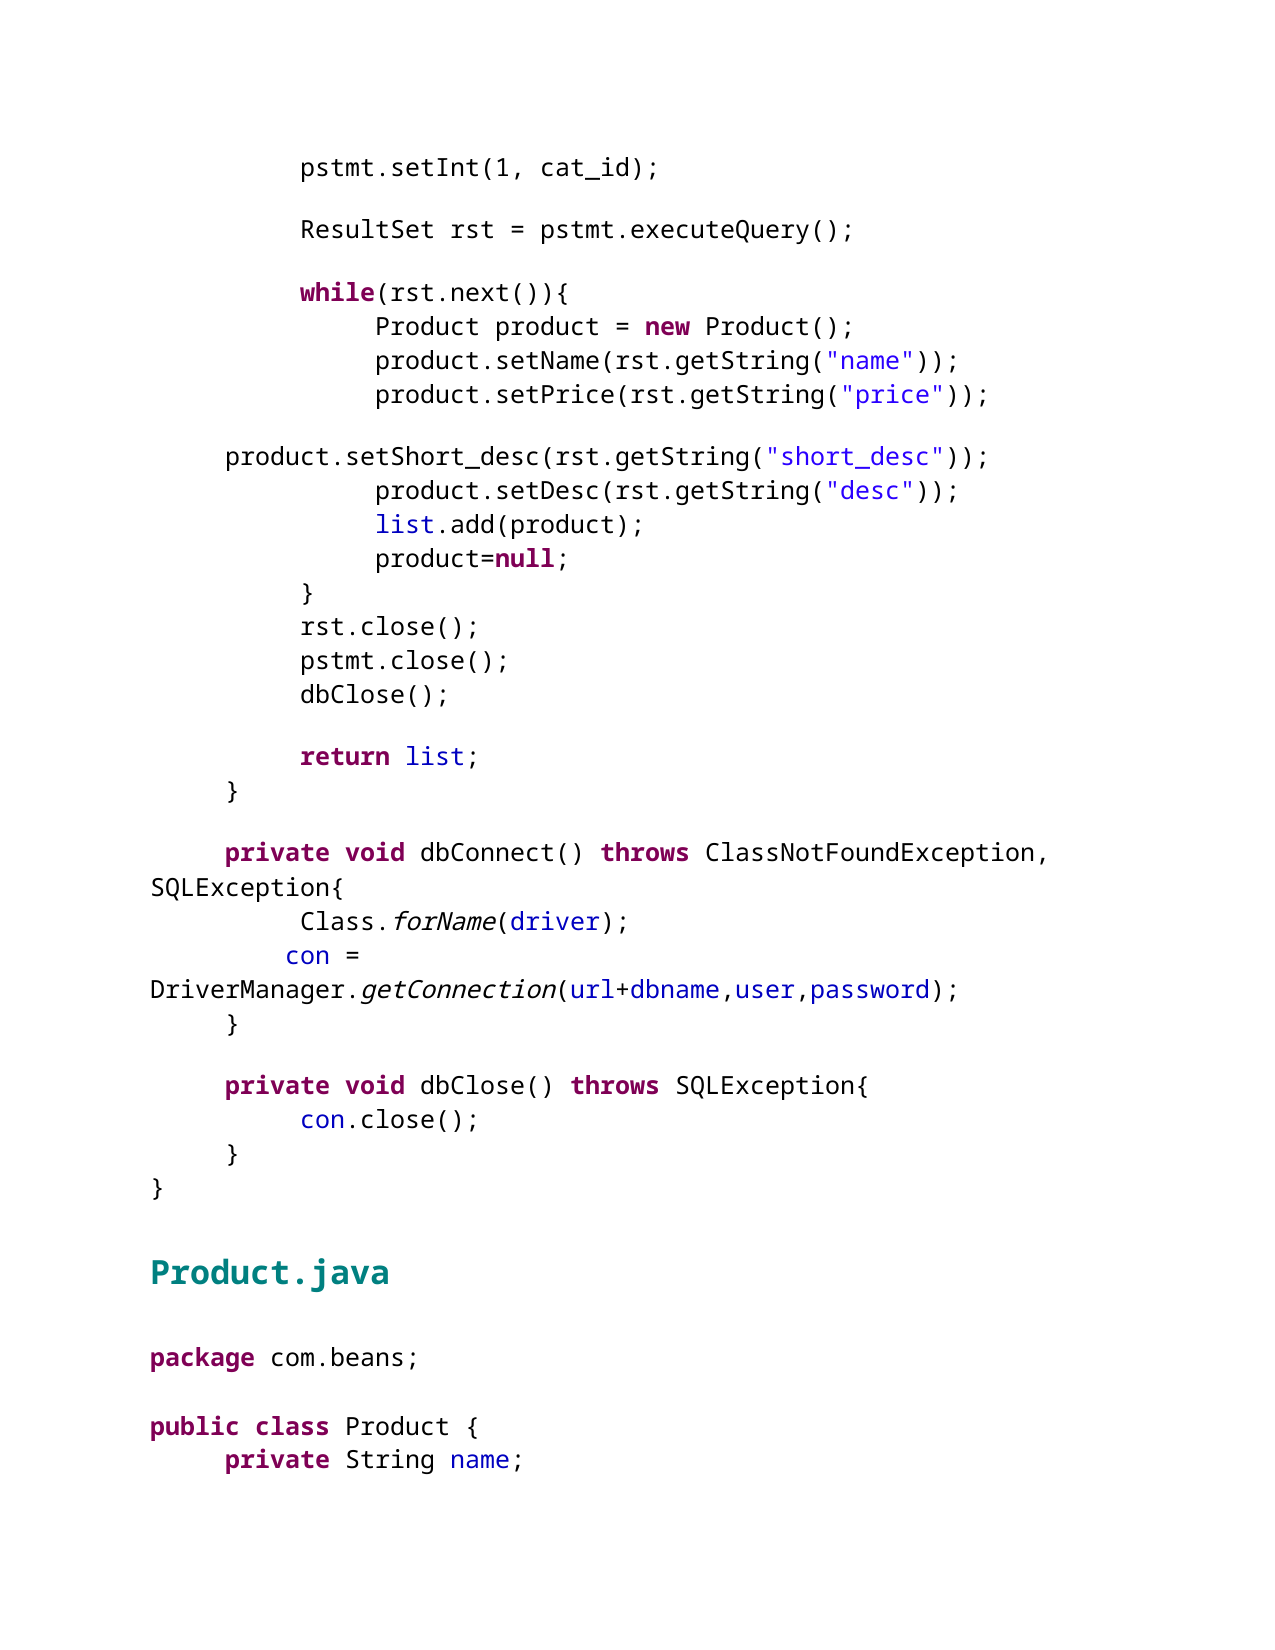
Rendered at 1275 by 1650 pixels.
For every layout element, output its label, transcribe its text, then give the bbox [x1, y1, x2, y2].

text } [150, 773, 1125, 807]
text package com.beans; [150, 1340, 1125, 1374]
text Class.forName(driver); [150, 903, 1125, 937]
text con = DriverManager.getConnection(url+dbname,user,password); [150, 937, 1125, 1005]
text dbClose(); [150, 677, 1125, 711]
text private String name; [150, 1442, 1125, 1476]
text product.setName(rst.getString("name")); [150, 342, 1125, 376]
text public class Product { [150, 1408, 1125, 1442]
text } [150, 1170, 1125, 1204]
text Product product = new Product(); [150, 308, 1125, 342]
text rst.close(); [150, 609, 1125, 643]
text } [150, 575, 1125, 609]
text return list; [150, 739, 1125, 773]
text } [150, 1005, 1125, 1039]
text private void dbConnect() throws ClassNotFoundException, SQLException{ [150, 835, 1125, 903]
text product.setPrice(rst.getString("price")); [150, 376, 1125, 410]
text while(rst.next()){ [150, 274, 1125, 308]
text private void dbClose() throws SQLException{ [150, 1067, 1125, 1102]
text product=null; [150, 541, 1125, 575]
text pstmt.setInt(1, cat_id); [150, 150, 1125, 184]
text con.close(); [150, 1102, 1125, 1136]
text ResultSet rst = pstmt.executeQuery(); [150, 212, 1125, 246]
text Product.java [150, 1249, 1125, 1294]
text } [150, 1136, 1125, 1170]
text product.setShort_desc(rst.getString("short_desc")); [150, 410, 1125, 472]
text product.setDesc(rst.getString("desc")); [150, 472, 1125, 507]
text pstmt.close(); [150, 643, 1125, 677]
text list.add(product); [150, 507, 1125, 541]
